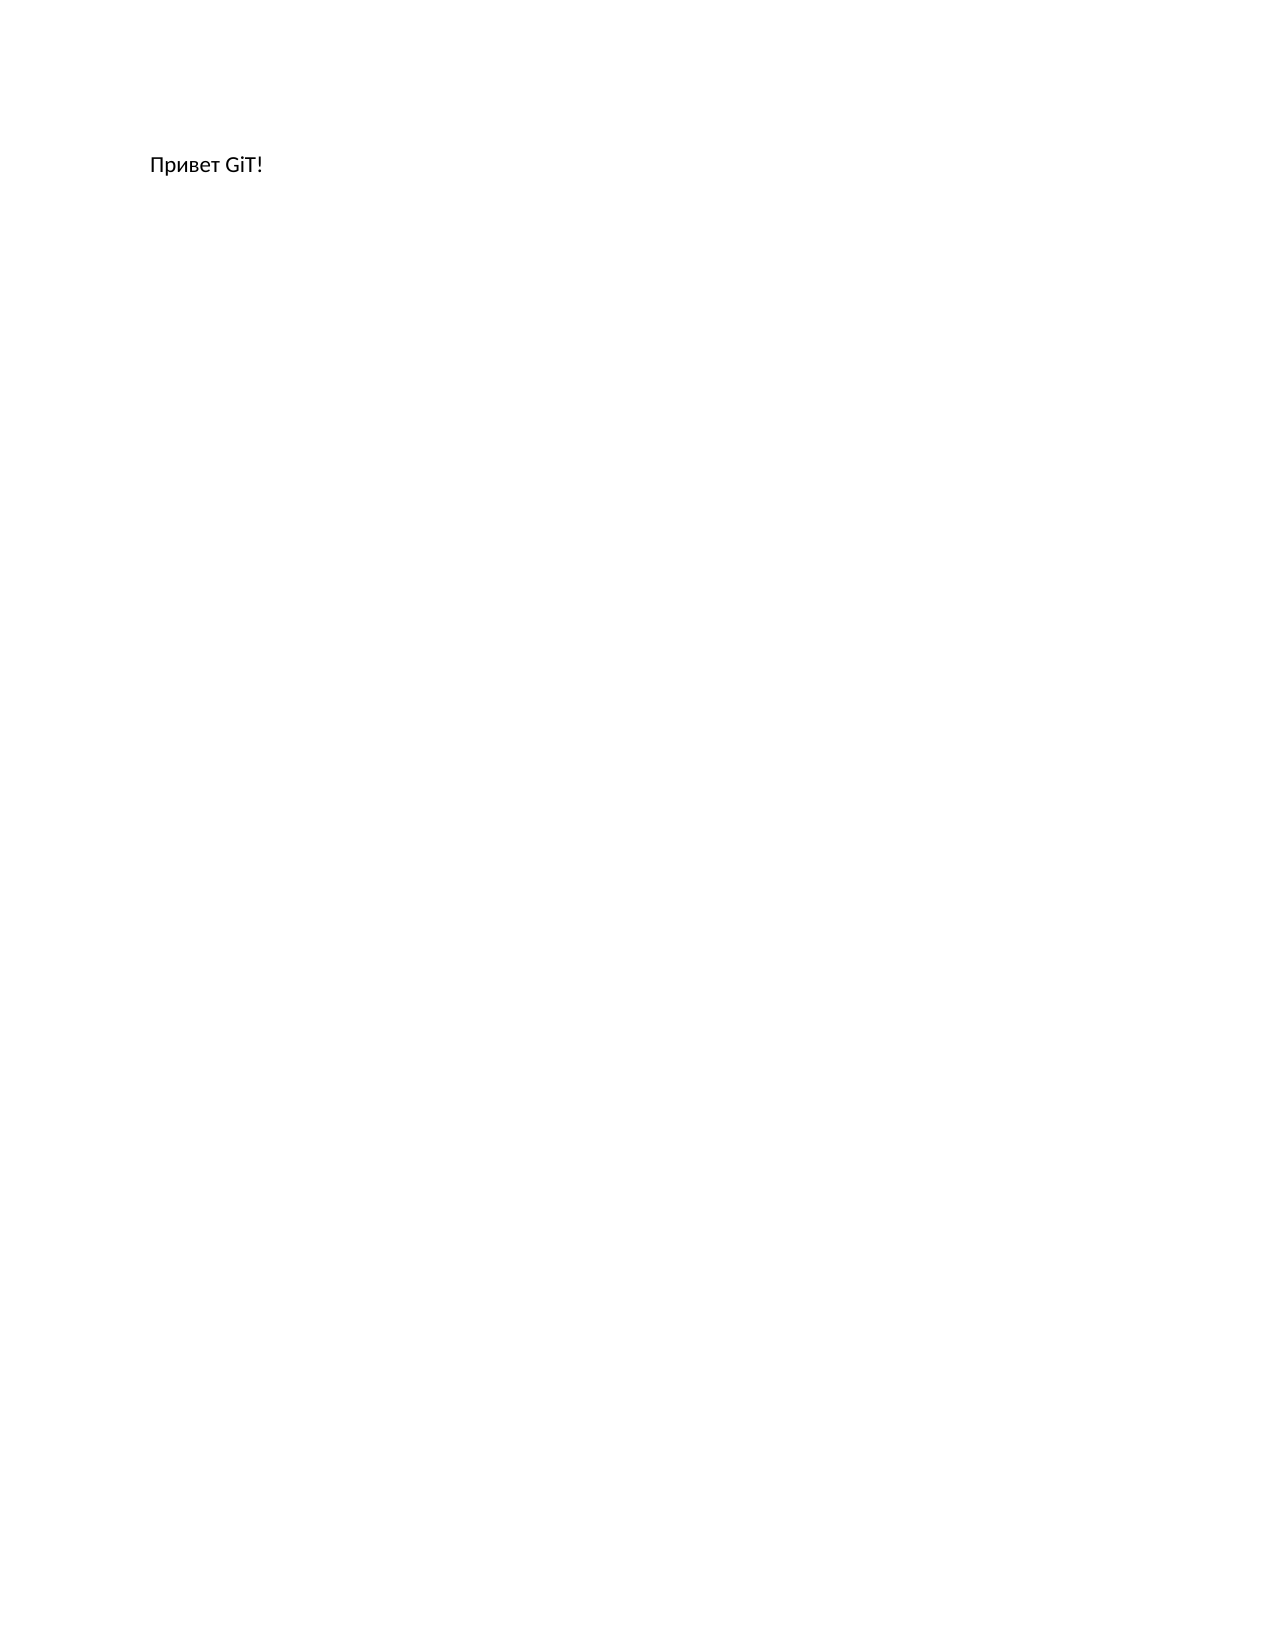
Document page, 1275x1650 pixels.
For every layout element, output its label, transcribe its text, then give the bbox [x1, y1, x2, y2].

text Привет GiT! [150, 150, 1125, 178]
